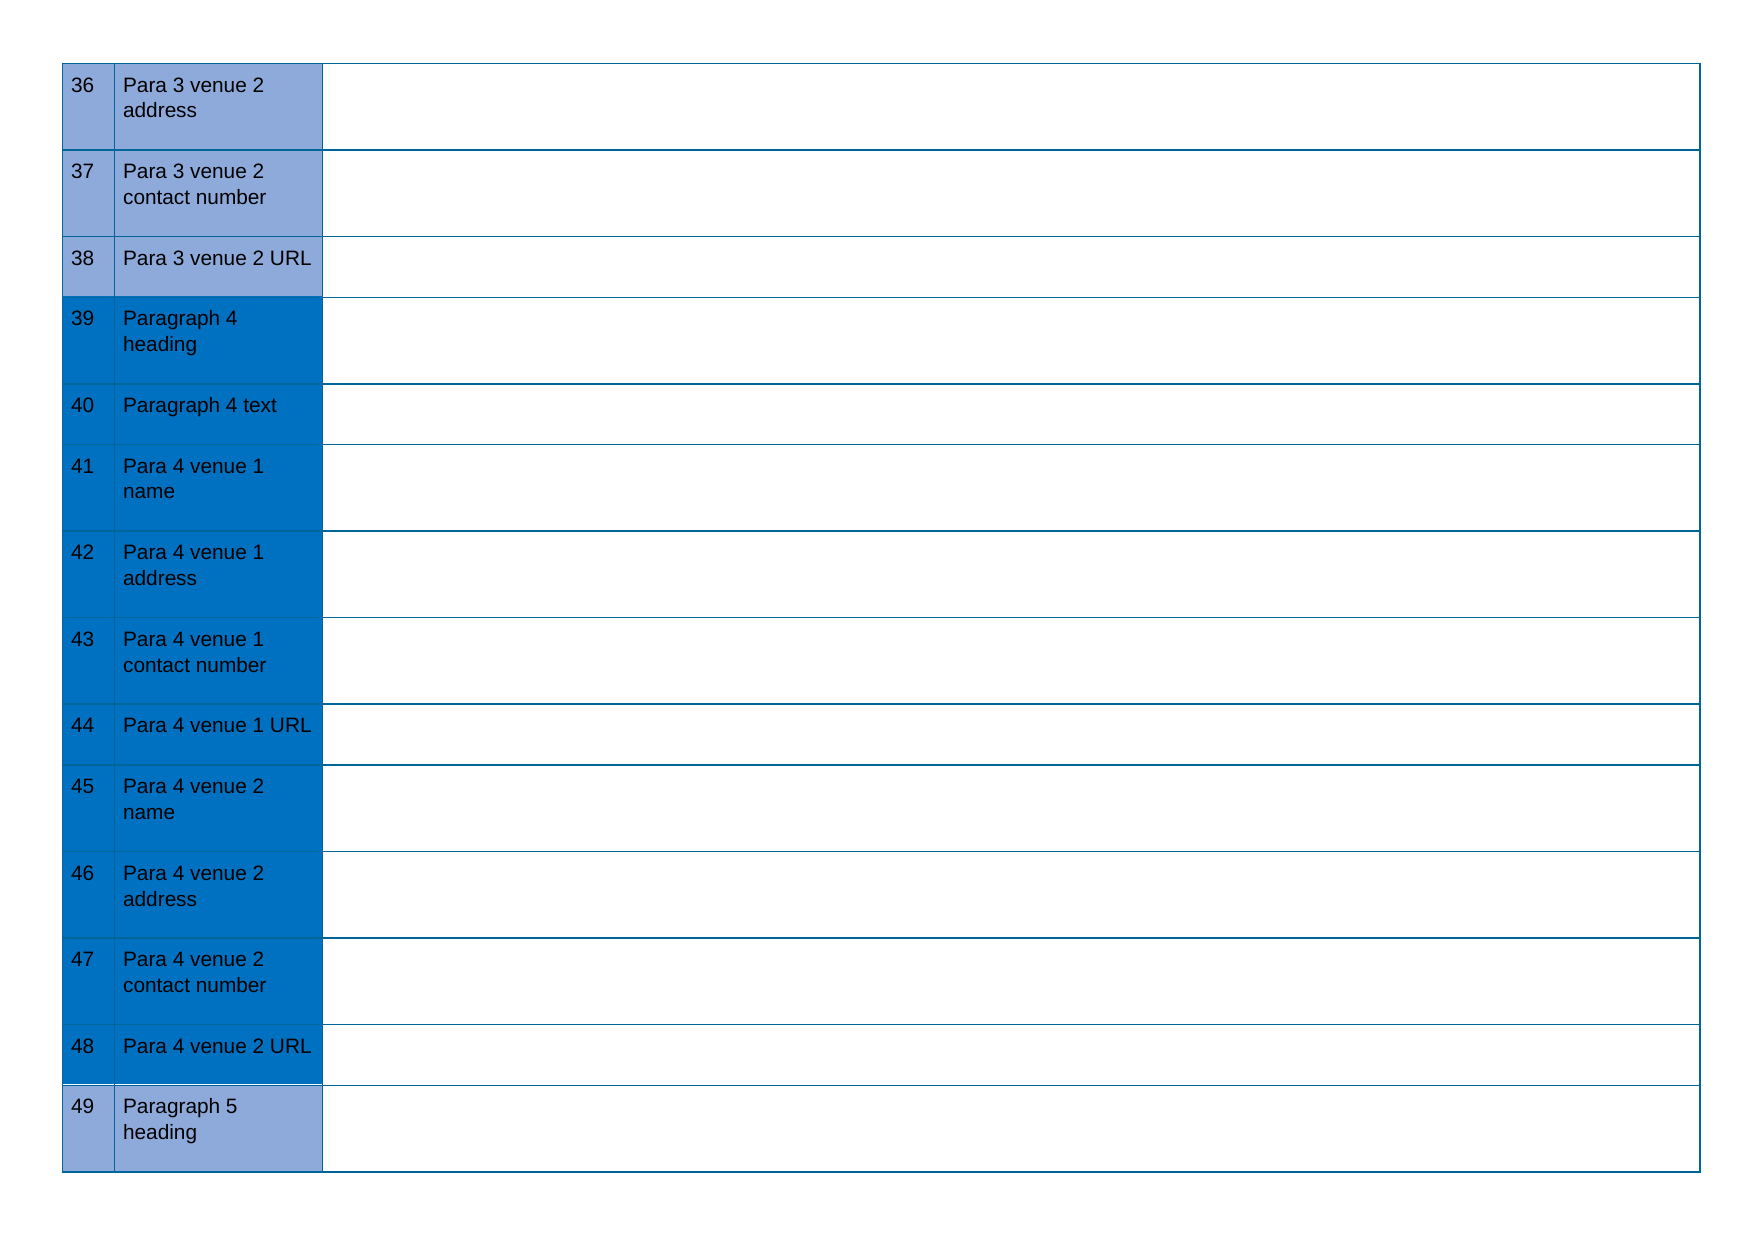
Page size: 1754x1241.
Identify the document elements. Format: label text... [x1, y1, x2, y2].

table_cell 37 [63, 151, 114, 236]
table_cell [323, 445, 1699, 530]
table_cell Para 4 venue 1 address [115, 532, 322, 617]
table_cell 43 [63, 618, 114, 703]
table_cell Para 4 venue 1 contact number [115, 618, 322, 703]
table_cell [323, 1025, 1699, 1084]
table_cell 47 [63, 939, 114, 1024]
table_cell Para 4 venue 2 name [115, 766, 322, 851]
table_cell [323, 532, 1699, 617]
table_cell [323, 151, 1699, 236]
table_cell 46 [63, 852, 114, 937]
table_cell Paragraph 4 heading [115, 298, 322, 383]
table_cell [323, 705, 1699, 764]
table_cell Para 3 venue 2 contact number [115, 151, 322, 236]
table_cell [323, 766, 1699, 851]
table_cell [323, 618, 1699, 703]
table_cell 49 [63, 1086, 114, 1171]
table_cell 39 [63, 298, 114, 383]
table_cell Para 4 venue 1 name [115, 445, 322, 530]
table_cell 36 [63, 64, 114, 149]
table_cell [323, 939, 1699, 1024]
table_cell 40 [63, 385, 114, 444]
table_cell Para 4 venue 2 address [115, 852, 322, 937]
table_cell 44 [63, 705, 114, 764]
table_cell [323, 64, 1699, 149]
table_cell [323, 1086, 1699, 1171]
table_cell [323, 852, 1699, 937]
table_cell 41 [63, 445, 114, 530]
table_cell [323, 298, 1699, 383]
table_cell Paragraph 5 heading [115, 1086, 322, 1171]
table_cell 45 [63, 766, 114, 851]
table_cell [323, 237, 1699, 296]
table_cell Para 3 venue 2 URL [115, 237, 322, 296]
table_cell 48 [63, 1025, 114, 1084]
table_cell 38 [63, 237, 114, 296]
table_cell Para 3 venue 2 address [115, 64, 322, 149]
table_cell 42 [63, 532, 114, 617]
table_cell Para 4 venue 2 URL [115, 1025, 322, 1084]
table_cell [323, 385, 1699, 444]
table_cell Para 4 venue 1 URL [115, 705, 322, 764]
table_cell Paragraph 4 text [115, 385, 322, 444]
table_cell Para 4 venue 2 contact number [115, 939, 322, 1024]
